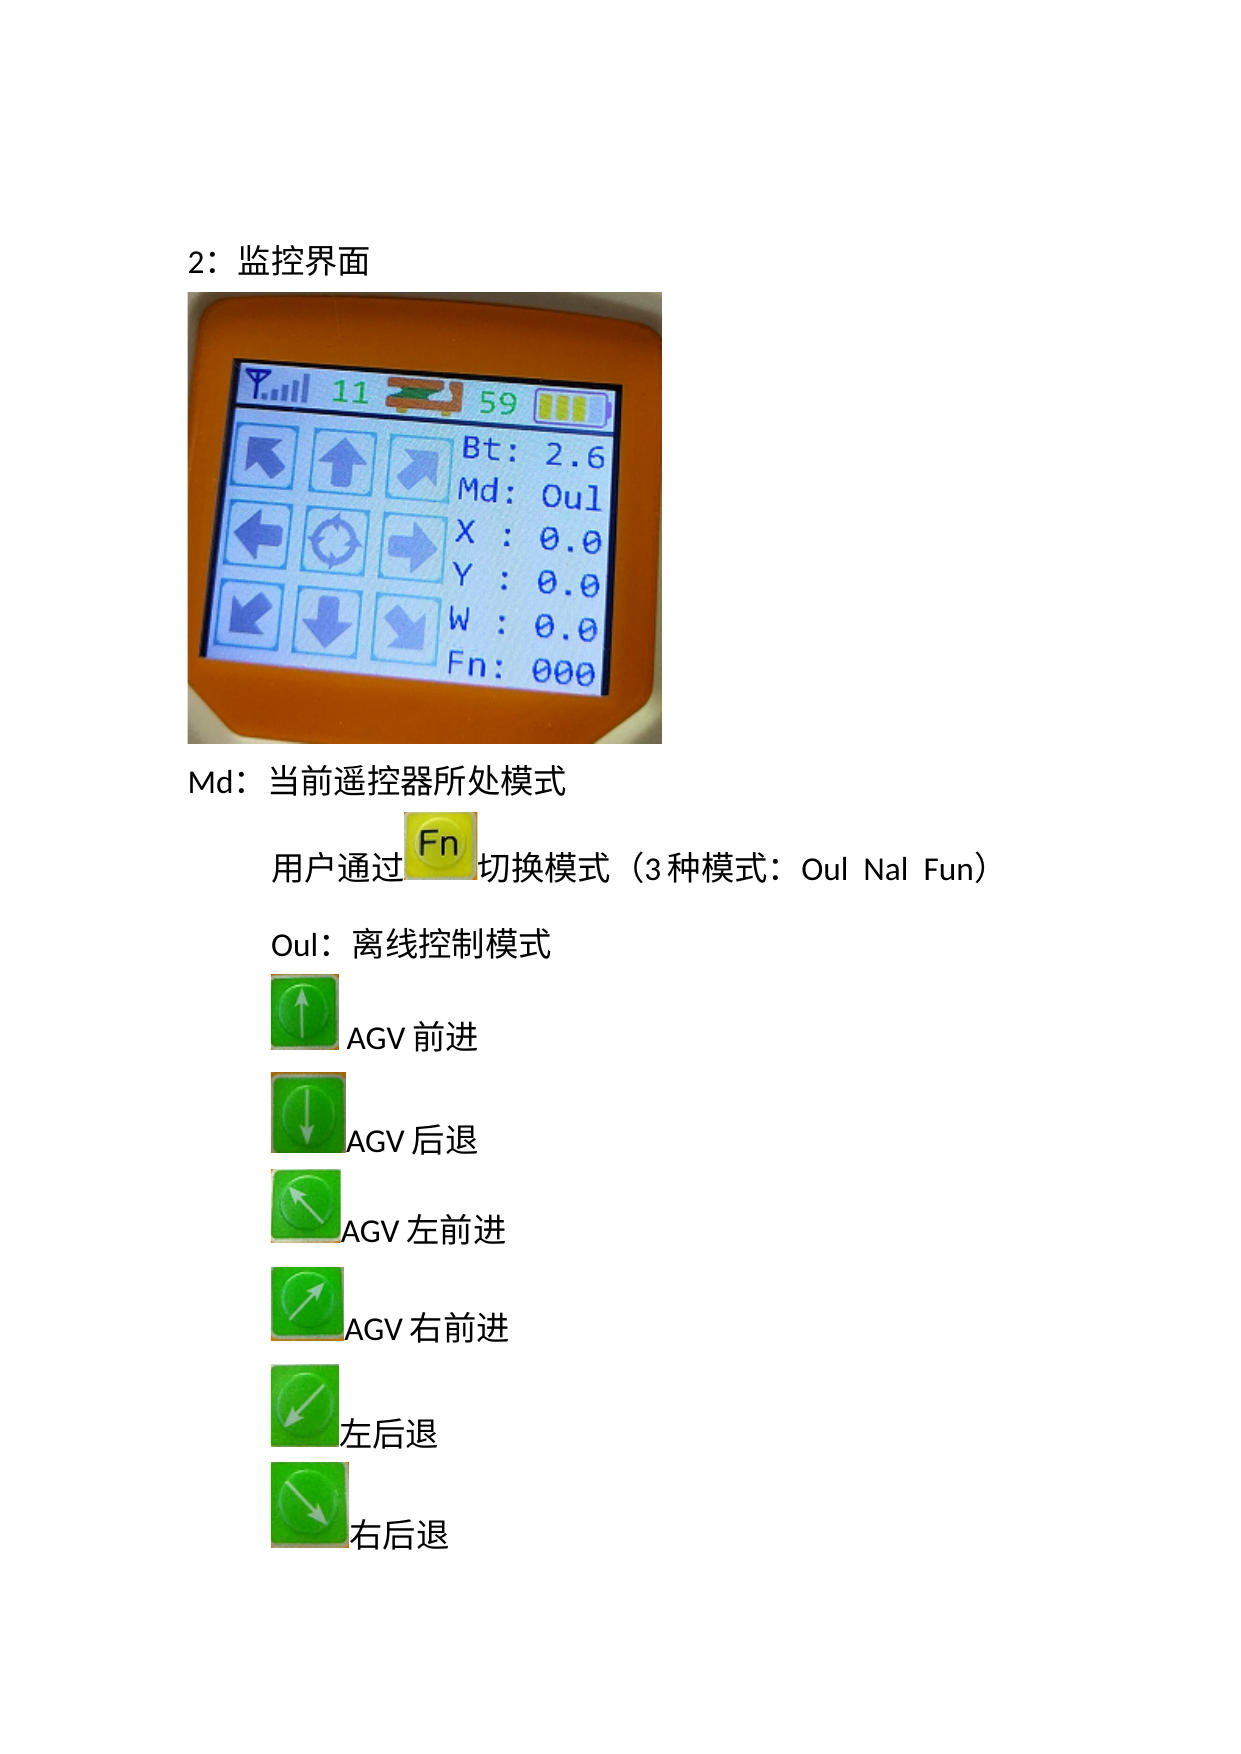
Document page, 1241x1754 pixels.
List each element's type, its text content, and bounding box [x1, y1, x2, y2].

picture [404, 812, 478, 880]
picture [270, 1169, 341, 1243]
text AGV后退 [187, 1072, 1053, 1169]
text Oul：离线控制模式 [187, 909, 1053, 974]
picture [187, 292, 662, 744]
text 2：监控界面 [187, 227, 1053, 292]
text AGV右前进 [187, 1267, 1053, 1364]
text Md：当前遥控器所处模式 [187, 747, 1053, 812]
picture [270, 974, 339, 1050]
text 左后退 [187, 1364, 1053, 1462]
text 用户通过切换模式（3种模式：Oul Nal Fun） [187, 812, 1053, 909]
picture [270, 1267, 344, 1341]
picture [270, 1364, 339, 1447]
text AGV左前进 [187, 1169, 1053, 1267]
text AGV前进 [187, 974, 1053, 1072]
picture [270, 1072, 346, 1153]
text 右后退 [187, 1462, 1053, 1559]
picture [270, 1462, 350, 1548]
